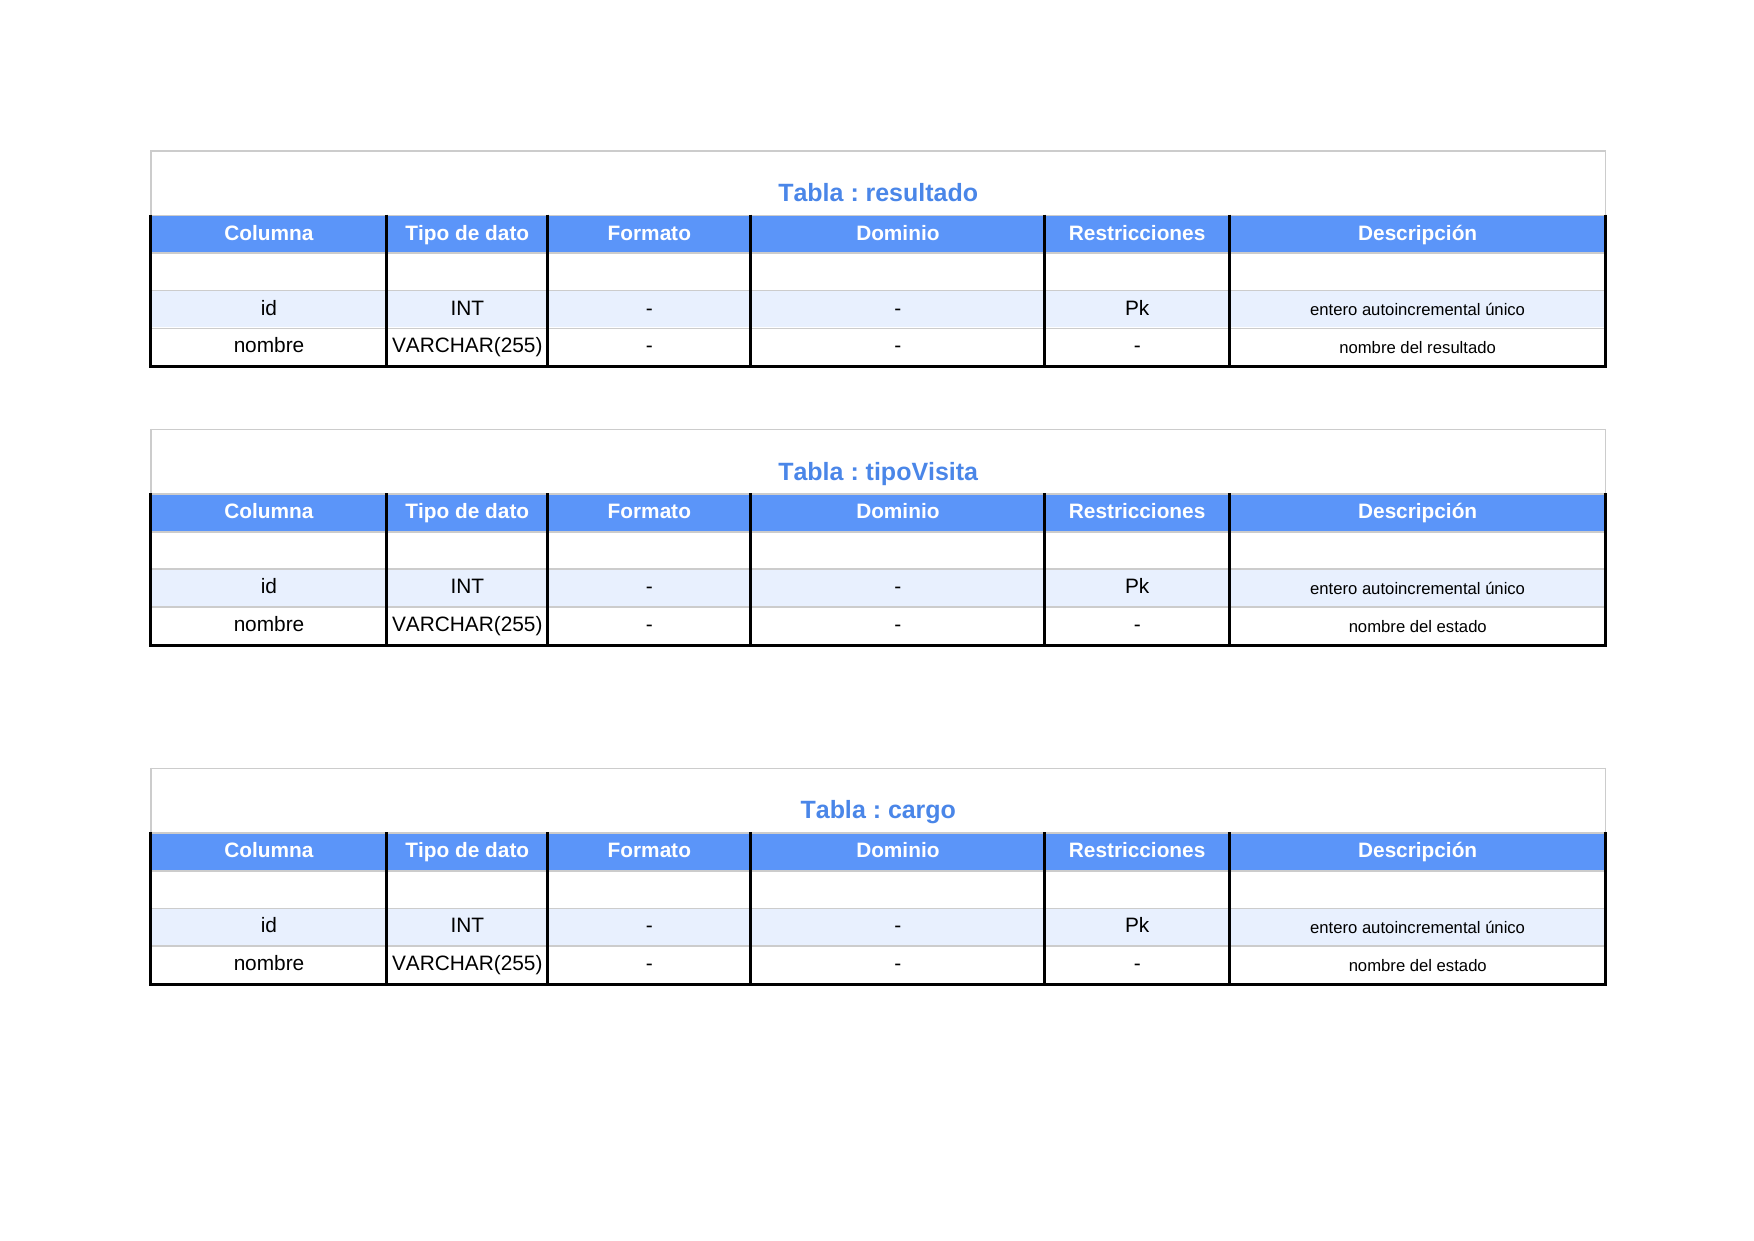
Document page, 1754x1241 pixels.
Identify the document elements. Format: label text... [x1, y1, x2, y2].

table_header Tabla : cargo [152, 769, 1605, 832]
table_cell [549, 254, 749, 290]
table_cell nombre [152, 947, 385, 983]
table_cell Descripción [1231, 495, 1604, 531]
table_cell INT [388, 909, 546, 945]
table_cell [1046, 254, 1228, 290]
table_cell - [752, 909, 1043, 945]
table_cell Columna [152, 834, 385, 870]
table_cell [752, 872, 1043, 907]
table_header Tabla : resultado [152, 152, 1605, 214]
table_cell [152, 254, 385, 290]
table_cell Tipo de dato [388, 216, 546, 252]
table_cell Formato [549, 834, 749, 870]
table_cell [549, 872, 749, 907]
table_cell VARCHAR(255) [388, 608, 546, 644]
table_cell - [1046, 608, 1228, 644]
table_cell Restricciones [1046, 495, 1228, 531]
table_cell nombre [152, 608, 385, 644]
table_cell [1231, 872, 1604, 907]
table_cell Pk [1046, 570, 1228, 606]
table_cell - [1046, 947, 1228, 983]
table_cell id [152, 291, 385, 327]
table_cell Tipo de dato [388, 834, 546, 870]
table_cell VARCHAR(255) [388, 947, 546, 983]
table_cell nombre del estado [1231, 608, 1604, 644]
table_cell Columna [152, 495, 385, 531]
table_cell - [549, 947, 749, 983]
table_cell Columna [152, 216, 385, 252]
table_cell VARCHAR(255) [388, 329, 546, 365]
table_cell [388, 872, 546, 907]
table_cell - [752, 947, 1043, 983]
table_cell INT [388, 291, 546, 327]
table_cell [1231, 254, 1604, 290]
table_cell INT [388, 570, 546, 606]
table_cell Restricciones [1046, 216, 1228, 252]
table_cell Restricciones [1046, 834, 1228, 870]
table_cell nombre [152, 329, 385, 365]
table_cell Tipo de dato [388, 495, 546, 531]
table_cell [752, 533, 1043, 568]
table_cell Descripción [1231, 216, 1604, 252]
table_cell Descripción [1231, 834, 1604, 870]
table_cell [549, 533, 749, 568]
table_cell - [549, 608, 749, 644]
table_cell [388, 533, 546, 568]
table_cell Dominio [752, 216, 1043, 252]
table_cell Dominio [752, 834, 1043, 870]
table_cell entero autoincremental único [1231, 291, 1604, 327]
table_cell [1231, 533, 1604, 568]
table_header Tabla : tipoVisita [152, 430, 1605, 493]
table_cell [1046, 533, 1228, 568]
table_cell Dominio [752, 495, 1043, 531]
table_cell - [752, 608, 1043, 644]
table_cell - [752, 570, 1043, 606]
table_cell Pk [1046, 291, 1228, 327]
table_cell nombre del estado [1231, 947, 1604, 983]
table_cell - [752, 291, 1043, 327]
table_cell id [152, 909, 385, 945]
table_cell - [549, 291, 749, 327]
table_cell [752, 254, 1043, 290]
table_cell - [549, 329, 749, 365]
table_cell entero autoincremental único [1231, 909, 1604, 945]
table_cell nombre del resultado [1231, 329, 1604, 365]
table_cell Formato [549, 495, 749, 531]
table_cell Formato [549, 216, 749, 252]
table_cell [1046, 872, 1228, 907]
table_cell id [152, 570, 385, 606]
table_cell [388, 254, 546, 290]
table_cell [152, 533, 385, 568]
table_cell Pk [1046, 909, 1228, 945]
table_cell - [752, 329, 1043, 365]
table_cell - [1046, 329, 1228, 365]
table_cell entero autoincremental único [1231, 570, 1604, 606]
table_cell [152, 872, 385, 907]
table_cell - [549, 909, 749, 945]
table_cell - [549, 570, 749, 606]
